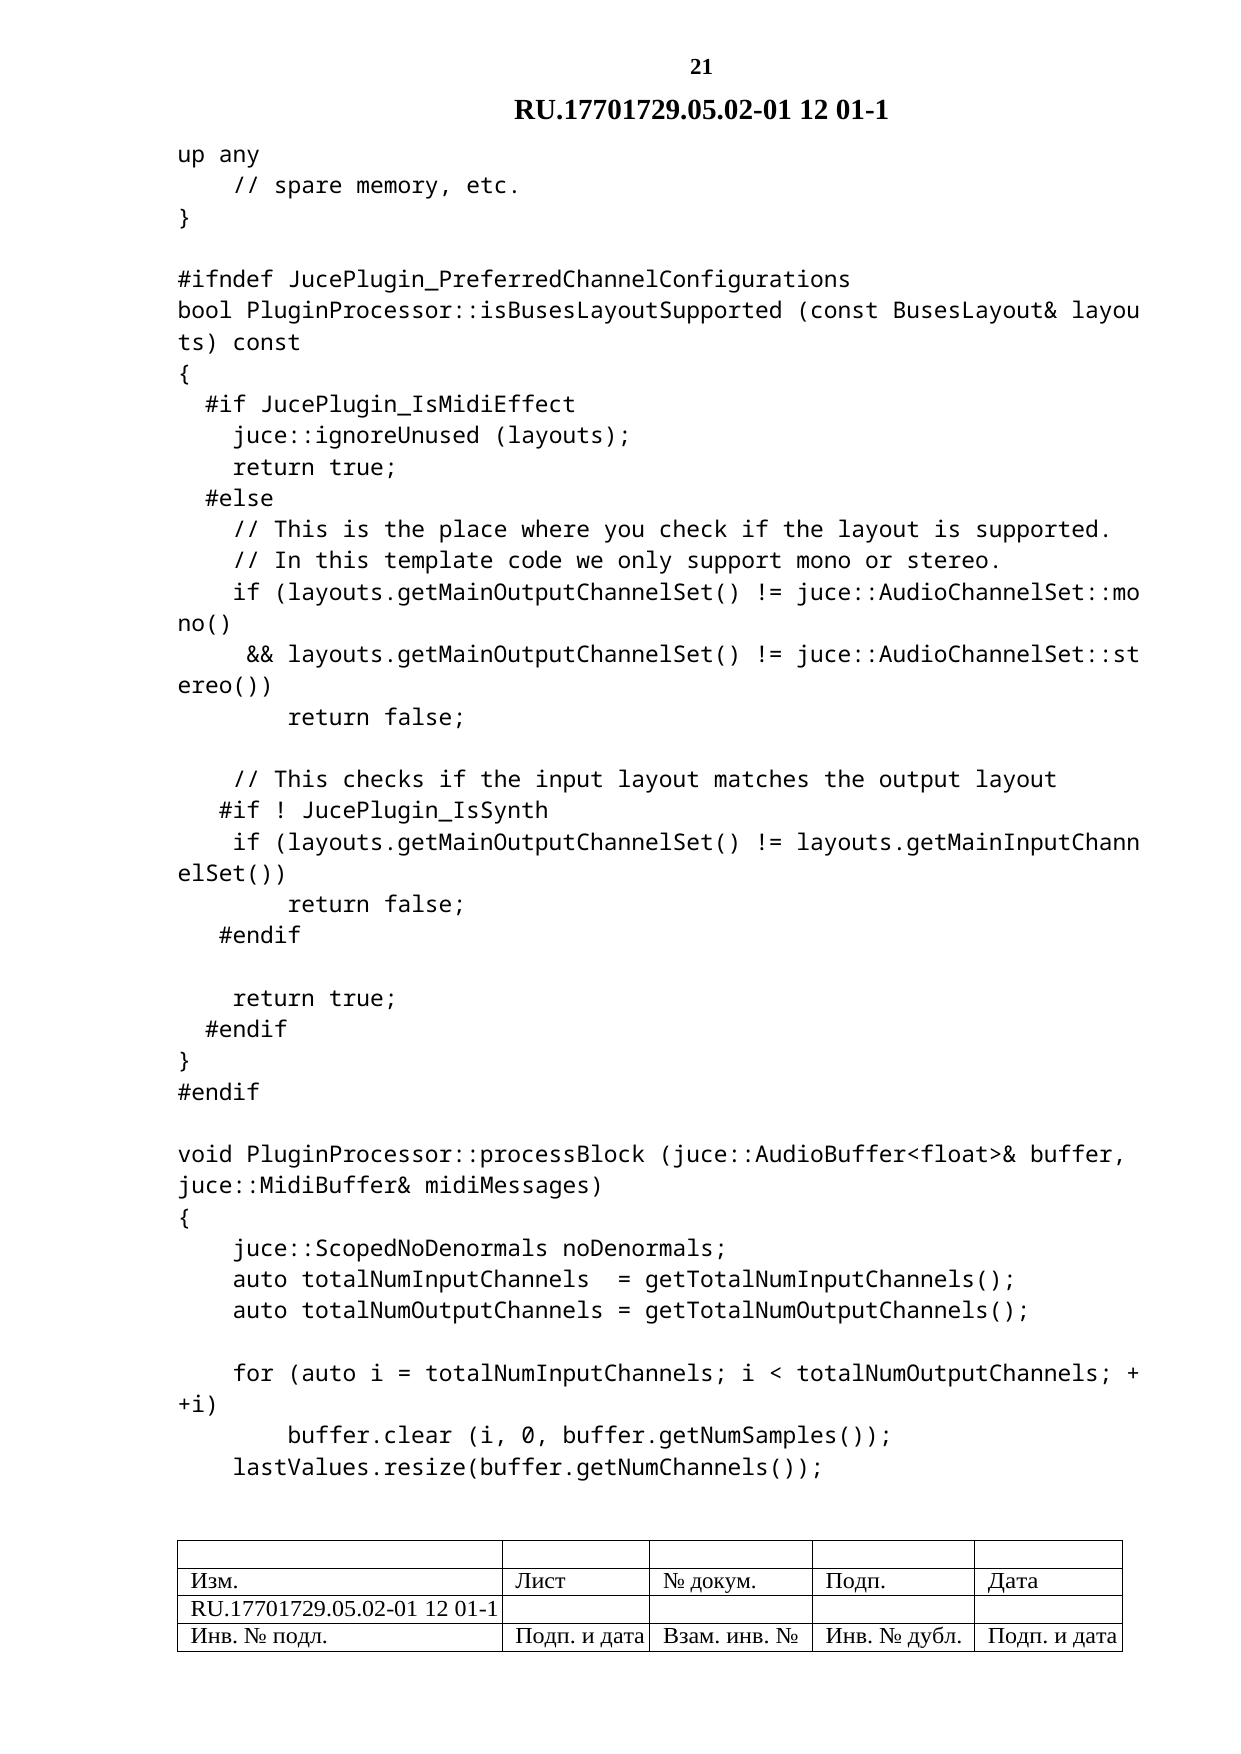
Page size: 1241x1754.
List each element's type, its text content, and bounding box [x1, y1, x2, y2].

text return false; [177, 888, 1152, 919]
text // This is the place where you check if the layout is supported. [177, 513, 1152, 544]
text void PluginProcessor::processBlock (juce::AudioBuffer<float>& buffer, juce::MidiBuffer& midiMessages) [177, 1138, 1152, 1201]
text juce::ScopedNoDenormals noDenormals; [177, 1232, 1152, 1263]
text #if ! JucePlugin_IsSynth [177, 794, 1152, 826]
text return false; [177, 701, 1152, 732]
text buffer.clear (i, 0, buffer.getNumSamples()); [177, 1419, 1152, 1451]
text auto totalNumInputChannels = getTotalNumInputChannels(); [177, 1263, 1152, 1294]
text #ifndef JucePlugin_PreferredChannelConfigurations [177, 263, 1152, 294]
text juce::ignoreUnused (layouts); [177, 419, 1152, 451]
text #if JucePlugin_IsMidiEffect [177, 388, 1152, 419]
text // In this template code we only support mono or stereo. [177, 544, 1152, 576]
text return true; [177, 982, 1152, 1013]
text if (layouts.getMainOutputChannelSet() != juce::AudioChannelSet::mono() [177, 576, 1152, 638]
text auto totalNumOutputChannels = getTotalNumOutputChannels(); [177, 1294, 1152, 1326]
text return true; [177, 451, 1152, 482]
text #endif [177, 1076, 1152, 1107]
text #endif [177, 919, 1152, 951]
text { [177, 357, 1152, 388]
text } [177, 201, 1152, 232]
text #endif [177, 1013, 1152, 1044]
text // spare memory, etc. [177, 169, 1152, 201]
text for (auto i = totalNumInputChannels; i < totalNumOutputChannels; ++i) [177, 1357, 1152, 1419]
text { [177, 1201, 1152, 1232]
text && layouts.getMainOutputChannelSet() != juce::AudioChannelSet::stereo()) [177, 638, 1152, 701]
text } [177, 1044, 1152, 1076]
text #else [177, 482, 1152, 513]
text lastValues.resize(buffer.getNumChannels()); [177, 1451, 1152, 1482]
text // This checks if the input layout matches the output layout [177, 763, 1152, 794]
text if (layouts.getMainOutputChannelSet() != layouts.getMainInputChannelSet()) [177, 826, 1152, 888]
text bool PluginProcessor::isBusesLayoutSupported (const BusesLayout& layouts) const [177, 294, 1152, 357]
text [177, 138, 1152, 169]
